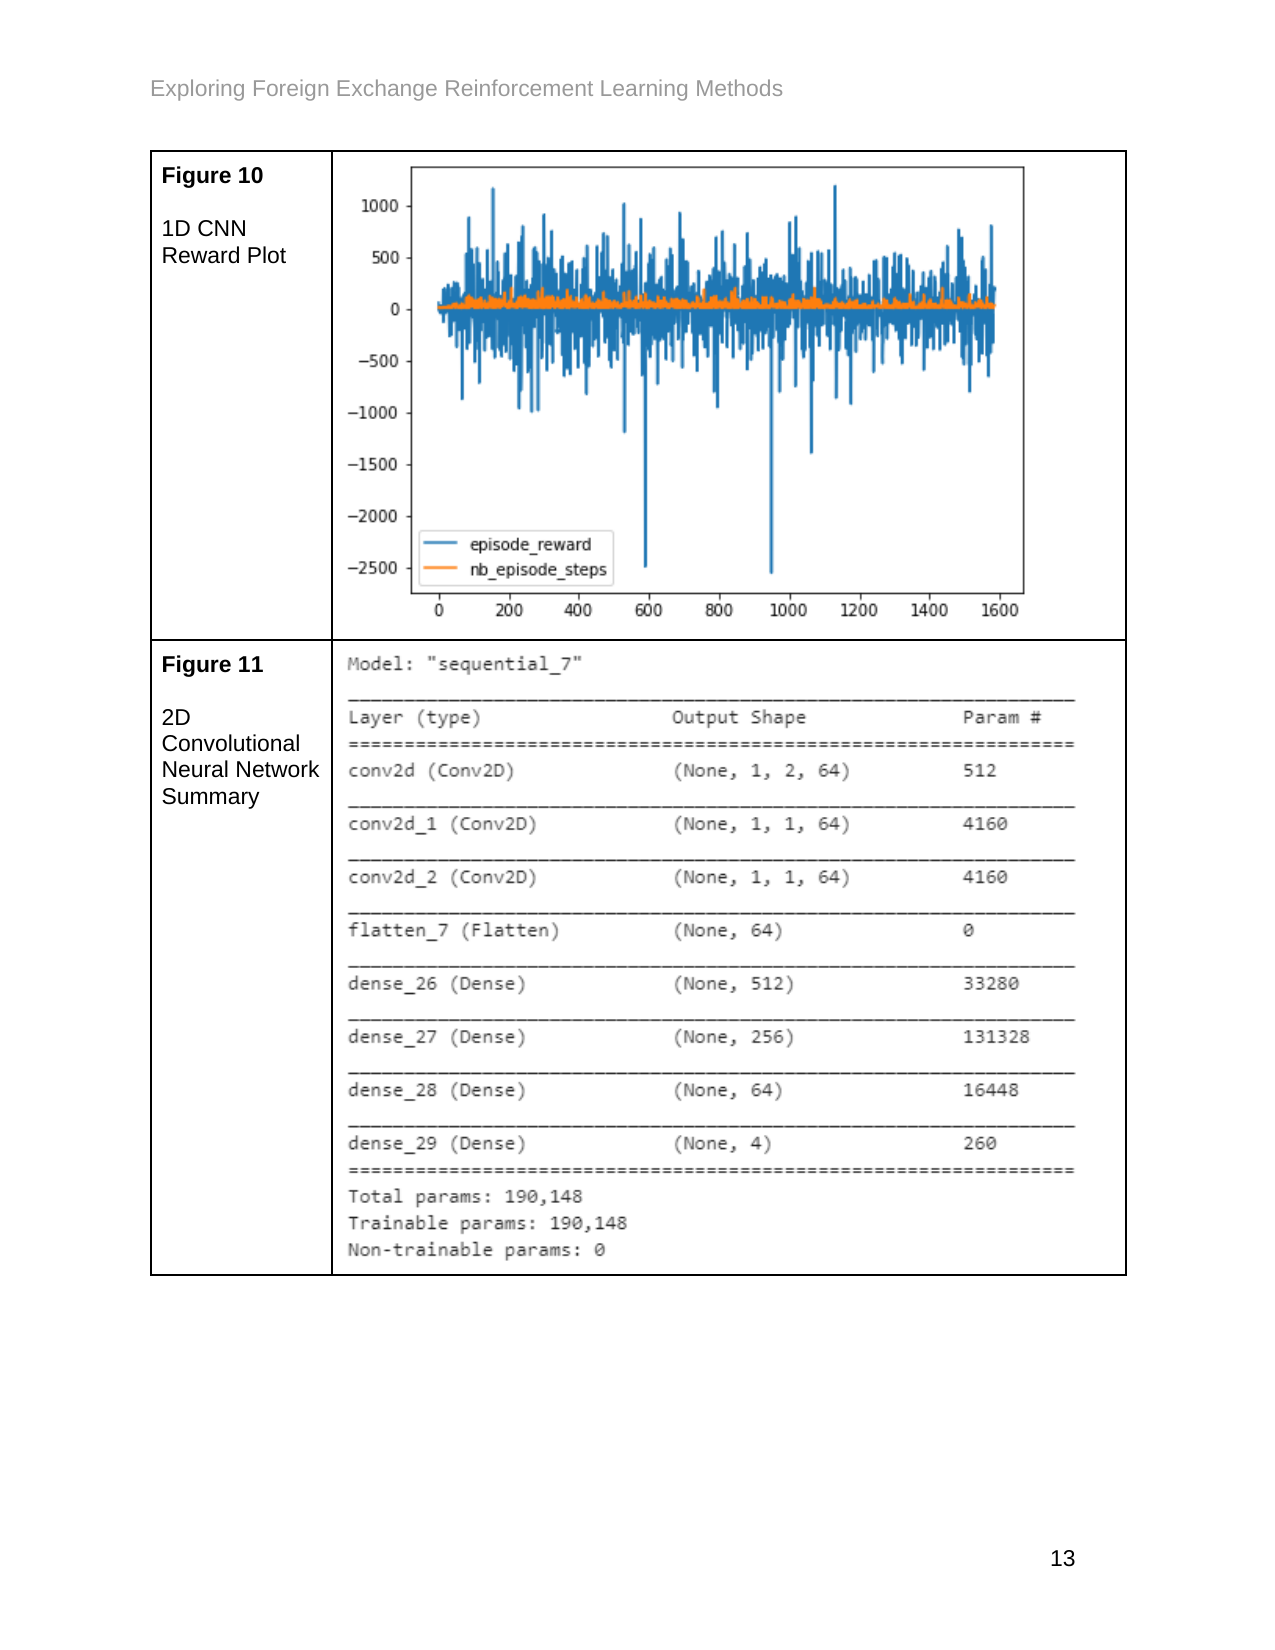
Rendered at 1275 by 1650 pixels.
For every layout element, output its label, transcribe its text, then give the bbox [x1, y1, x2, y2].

picture [342, 162, 1031, 629]
table_cell Figure 10 1D CNN Reward Plot [152, 152, 331, 638]
table_cell Figure 11 2D Convolutional Neural Network Summary [152, 641, 331, 1274]
table_cell [333, 152, 1125, 638]
table_cell [333, 641, 1125, 1274]
picture [342, 651, 1090, 1264]
